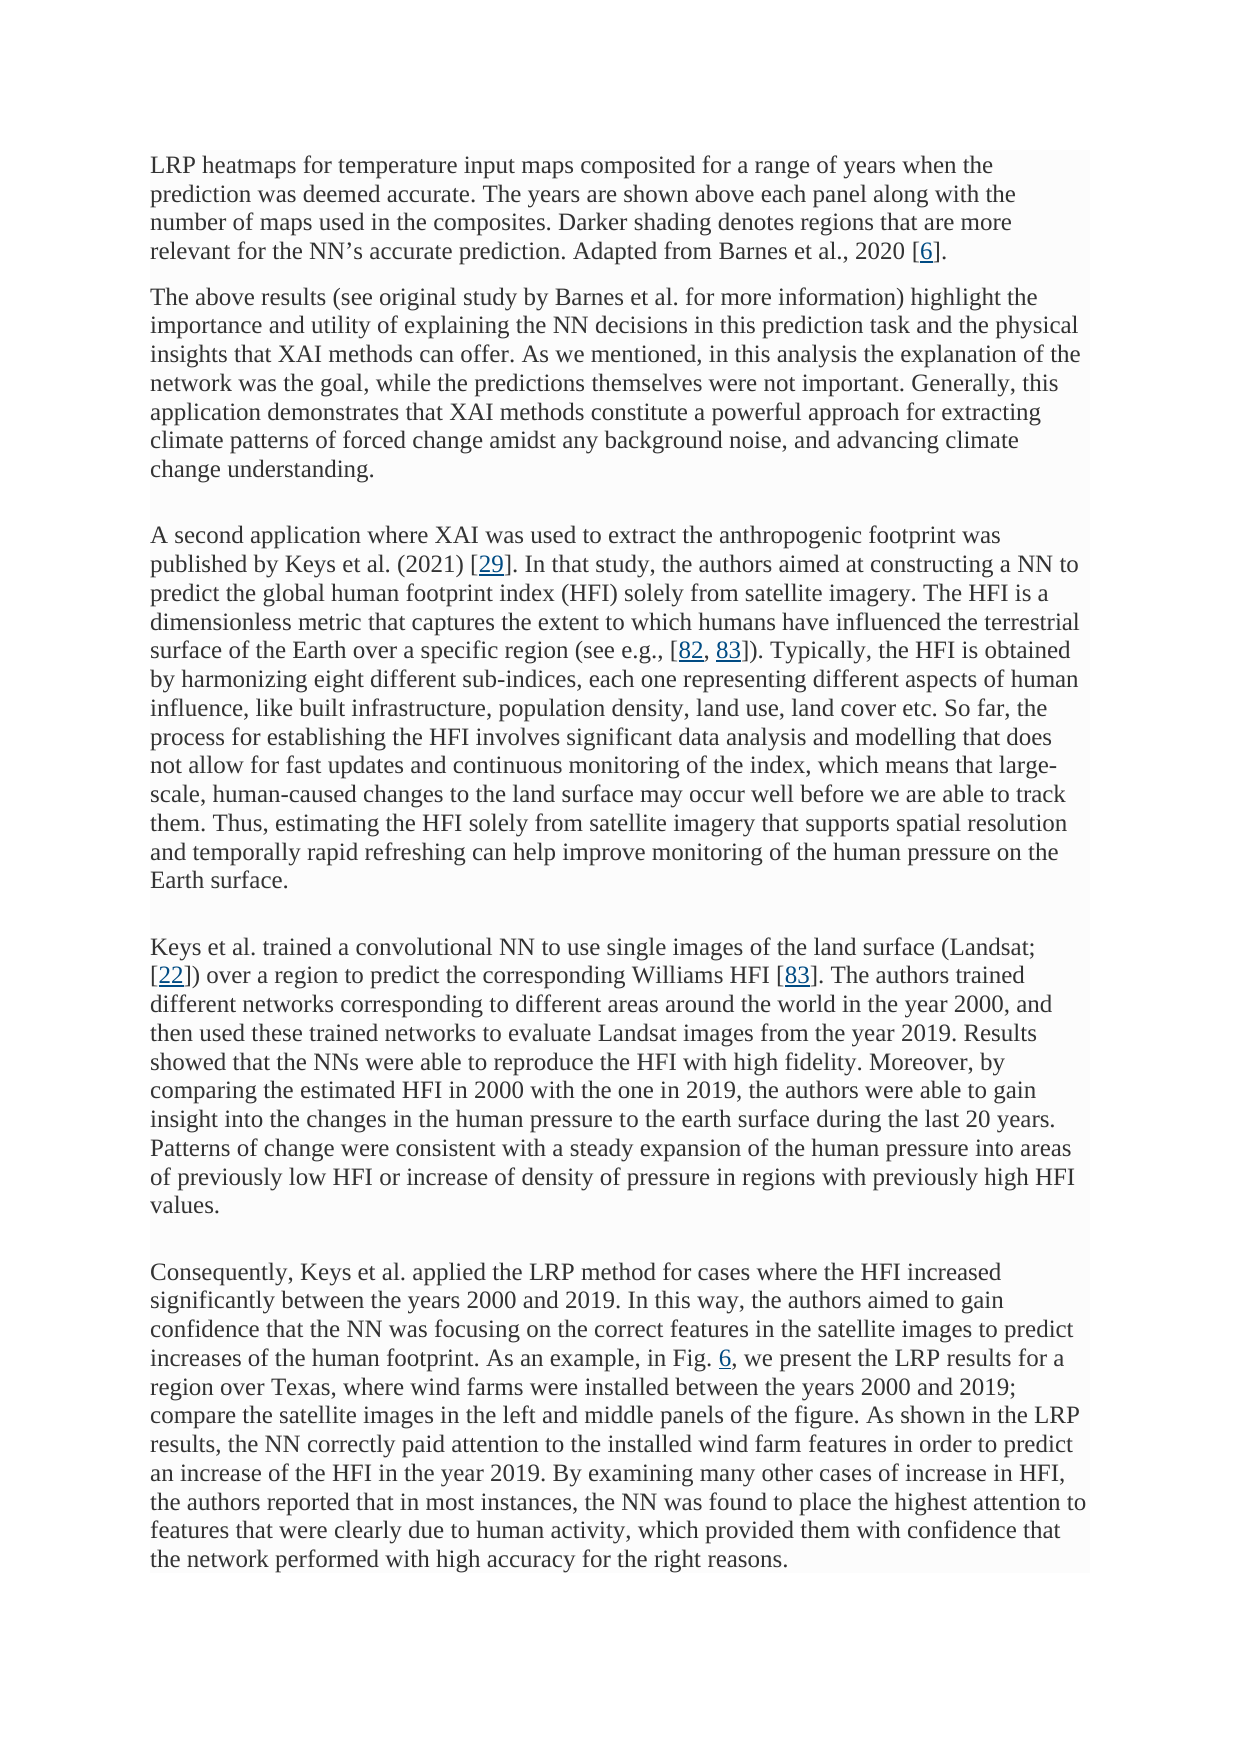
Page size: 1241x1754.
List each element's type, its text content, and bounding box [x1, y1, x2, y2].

text A second application where XAI was used to extract the anthropogenic footprint was published by Keys et al. (2021) [29]. In that study, the authors aimed at constructing a NN to predict the global human footprint index (HFI) solely from satellite imagery. The HFI is a dimensionless metric that captures the extent to which humans have influenced the terrestrial surface of the Earth over a specific region (see e.g., [82, 83]). Typically, the HFI is obtained by harmonizing eight different sub-indices, each one representing different aspects of human influence, like built infrastructure, population density, land use, land cover etc. So far, the process for establishing the HFI involves significant data analysis and modelling that does not allow for fast updates and continuous monitoring of the index, which means that large-scale, human-caused changes to the land surface may occur well before we are able to track them. Thus, estimating the HFI solely from satellite imagery that supports spatial resolution and temporally rapid refreshing can help improve monitoring of the human pressure on the Earth surface. [150, 520, 1090, 894]
text The above results (see original study by Barnes et al. for more information) highlight the importance and utility of explaining the NN decisions in this prediction task and the physical insights that XAI methods can offer. As we mentioned, in this analysis the explanation of the network was the goal, while the predictions themselves were not important. Generally, this application demonstrates that XAI methods constitute a powerful approach for extracting climate patterns of forced change amidst any background noise, and advancing climate change understanding. [150, 282, 1090, 483]
text LRP heatmaps for temperature input maps composited for a range of years when the prediction was deemed accurate. The years are shown above each panel along with the number of maps used in the composites. Darker shading denotes regions that are more relevant for the NN’s accurate prediction. Adapted from Barnes et al., 2020 [6]. [150, 150, 1090, 265]
text Keys et al. trained a convolutional NN to use single images of the land surface (Landsat; [22]) over a region to predict the corresponding Williams HFI [83]. The authors trained different networks corresponding to different areas around the world in the year 2000, and then used these trained networks to evaluate Landsat images from the year 2019. Results showed that the NNs were able to reproduce the HFI with high fidelity. Moreover, by comparing the estimated HFI in 2000 with the one in 2019, the authors were able to gain insight into the changes in the human pressure to the earth surface during the last 20 years. Patterns of change were consistent with a steady expansion of the human pressure into areas of previously low HFI or increase of density of pressure in regions with previously high HFI values. [150, 932, 1090, 1219]
text Consequently, Keys et al. applied the LRP method for cases where the HFI increased significantly between the years 2000 and 2019. In this way, the authors aimed to gain confidence that the NN was focusing on the correct features in the satellite images to predict increases of the human footprint. As an example, in Fig. 6, we present the LRP results for a region over Texas, where wind farms were installed between the years 2000 and 2019; compare the satellite images in the left and middle panels of the figure. As shown in the LRP results, the NN correctly paid attention to the installed wind farm features in order to predict an increase of the HFI in the year 2019. By examining many other cases of increase in HFI, the authors reported that in most instances, the NN was found to place the highest attention to features that were clearly due to human activity, which provided them with confidence that the network performed with high accuracy for the right reasons. [150, 1257, 1090, 1573]
